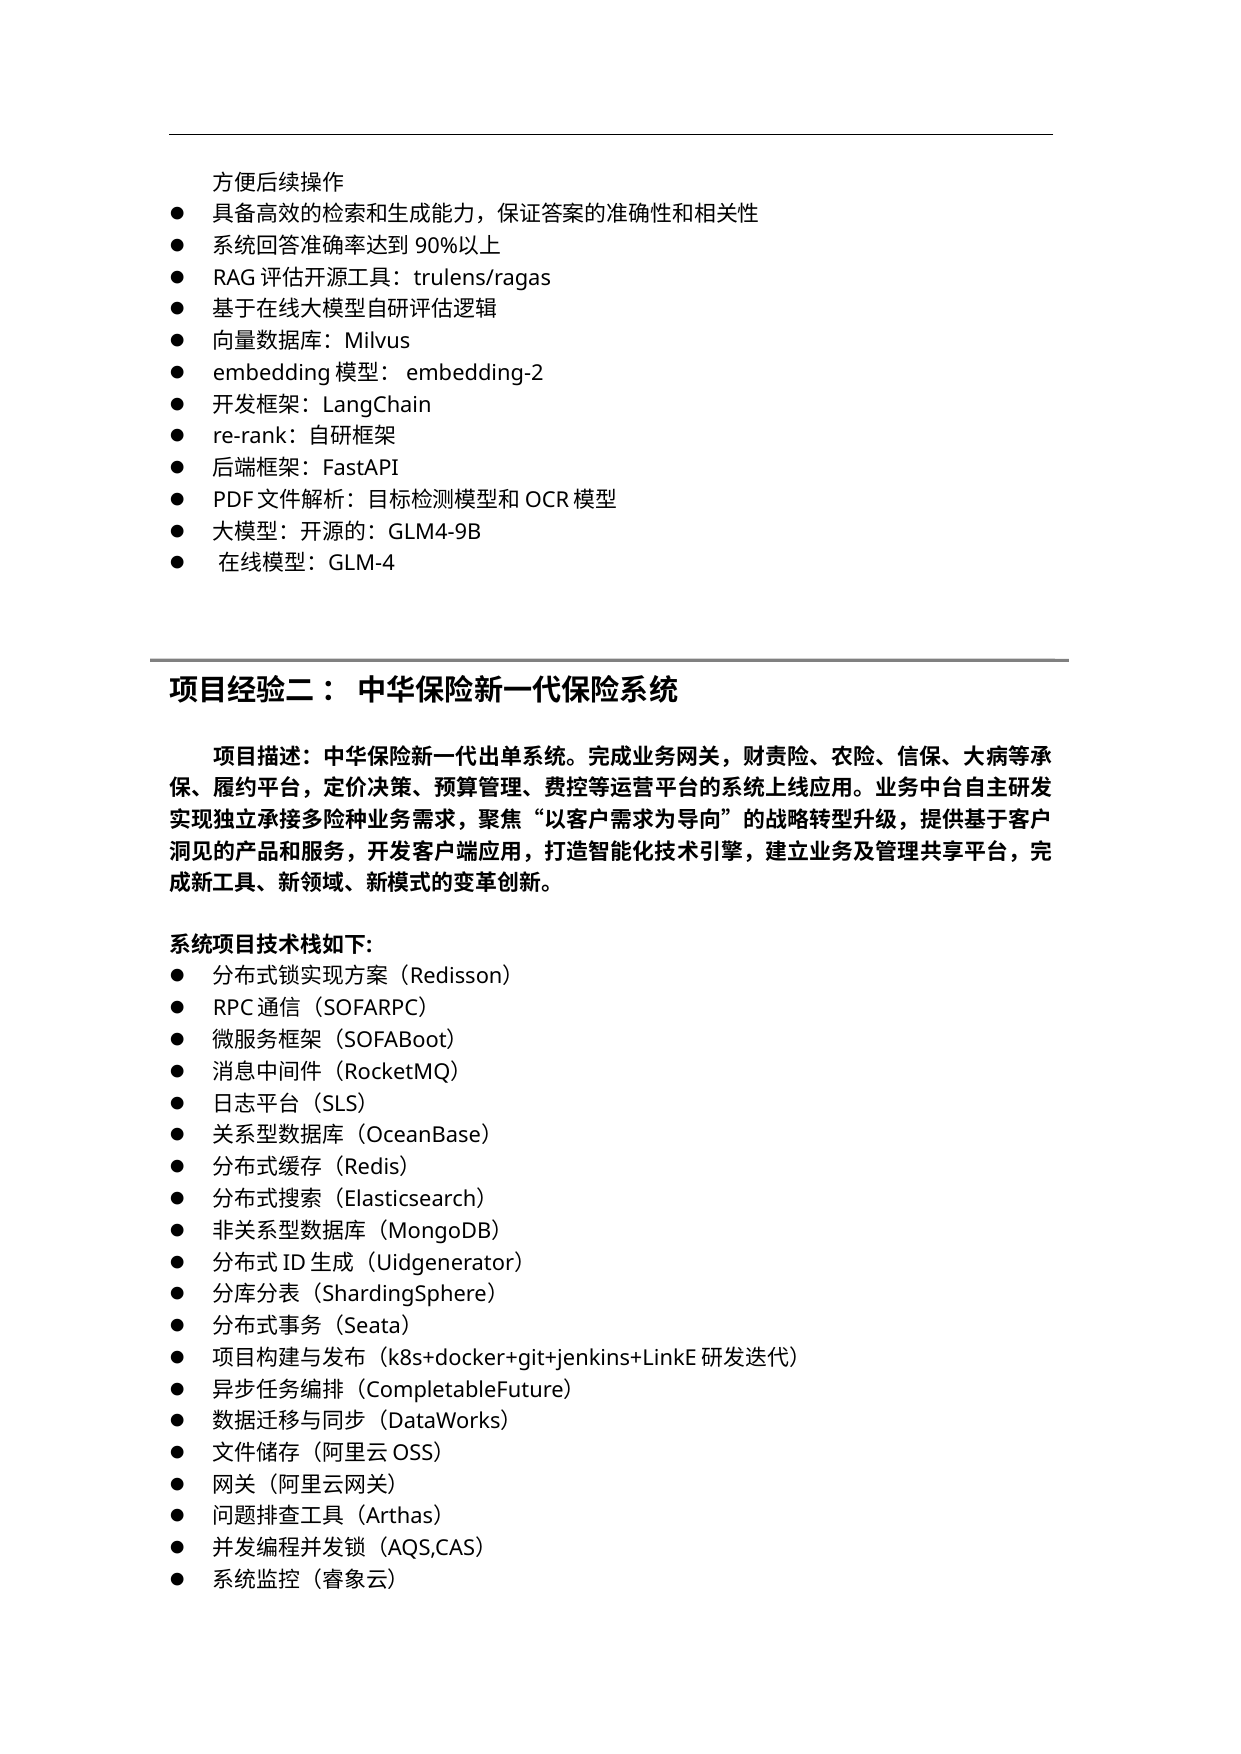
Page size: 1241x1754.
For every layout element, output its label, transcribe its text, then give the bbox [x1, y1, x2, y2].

list 分布式事务（Seata） [169, 1308, 1053, 1340]
list 关系型数据库（OceanBase） [169, 1117, 1053, 1149]
list 分布式缓存（Redis） [169, 1149, 1053, 1181]
text 项目经验二 ： 中华保险新一代保险系统 [169, 667, 1053, 709]
list 分布式搜索（Elasticsearch） [169, 1181, 1053, 1213]
list 分布式ID生成（Uidgenerator） [169, 1244, 1053, 1276]
list 开发框架：LangChain [169, 387, 1053, 418]
list 大模型：开源的：GLM4-9B [169, 514, 1053, 545]
list 非关系型数据库（MongoDB） [169, 1213, 1053, 1244]
list 问题排查工具（Arthas） [169, 1498, 1053, 1530]
list 后端框架：FastAPI [169, 450, 1053, 482]
list 基于在线大模型自研评估逻辑 [169, 291, 1053, 323]
list PDF文件解析：目标检测模型和OCR模型 [169, 482, 1053, 514]
list 并发编程并发锁（AQS,CAS） [169, 1530, 1053, 1562]
list 系统监控（睿象云） [169, 1562, 1053, 1594]
text 系统项目技术栈如下: [169, 927, 1053, 958]
list RPC通信（SOFARPC） [169, 990, 1053, 1022]
list re-rank：自研框架 [169, 418, 1053, 450]
list 项目构建与发布（k8s+docker+git+jenkins+LinkE研发迭代） [169, 1340, 1053, 1372]
list embedding模型： embedding-2 [169, 355, 1053, 387]
list 具备高效的检索和生成能力，保证答案的准确性和相关性 [169, 196, 1053, 228]
list 数据迁移与同步（DataWorks） [169, 1403, 1053, 1435]
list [169, 164, 1053, 196]
list RAG评估开源工具：trulens/ragas [169, 259, 1053, 291]
list 在线模型：GLM-4 [169, 545, 1053, 577]
list 系统回答准确率达到 90%以上 [169, 228, 1053, 259]
list 日志平台（SLS） [169, 1086, 1053, 1117]
list 网关（阿里云网关） [169, 1467, 1053, 1498]
list 文件储存（阿里云OSS） [169, 1435, 1053, 1467]
list 分布式锁实现方案（Redisson） [169, 958, 1053, 990]
list 向量数据库：Milvus [169, 323, 1053, 355]
list 分库分表（ShardingSphere） [169, 1276, 1053, 1308]
text 项目描述：中华保险新一代出单系统。完成业务网关，财责险、农险、信保、大病等承保、履约平台，定价决策、预算管理、费控等运营平台的系统上线应用。业务中台自主研发，实现独立承接多险种业务需求，聚焦“以客户需求为导向”的战略转型升级，提供基于客户洞见的产品和服务，开发客户端应用，打造智能化技术引擎，建立业务及管理共享平台，完成新工具、新领域、新模式的变革创新。 [169, 739, 1053, 897]
list 异步任务编排（CompletableFuture） [169, 1372, 1053, 1403]
list 微服务框架（SOFABoot） [169, 1022, 1053, 1054]
list 消息中间件（RocketMQ） [169, 1054, 1053, 1086]
